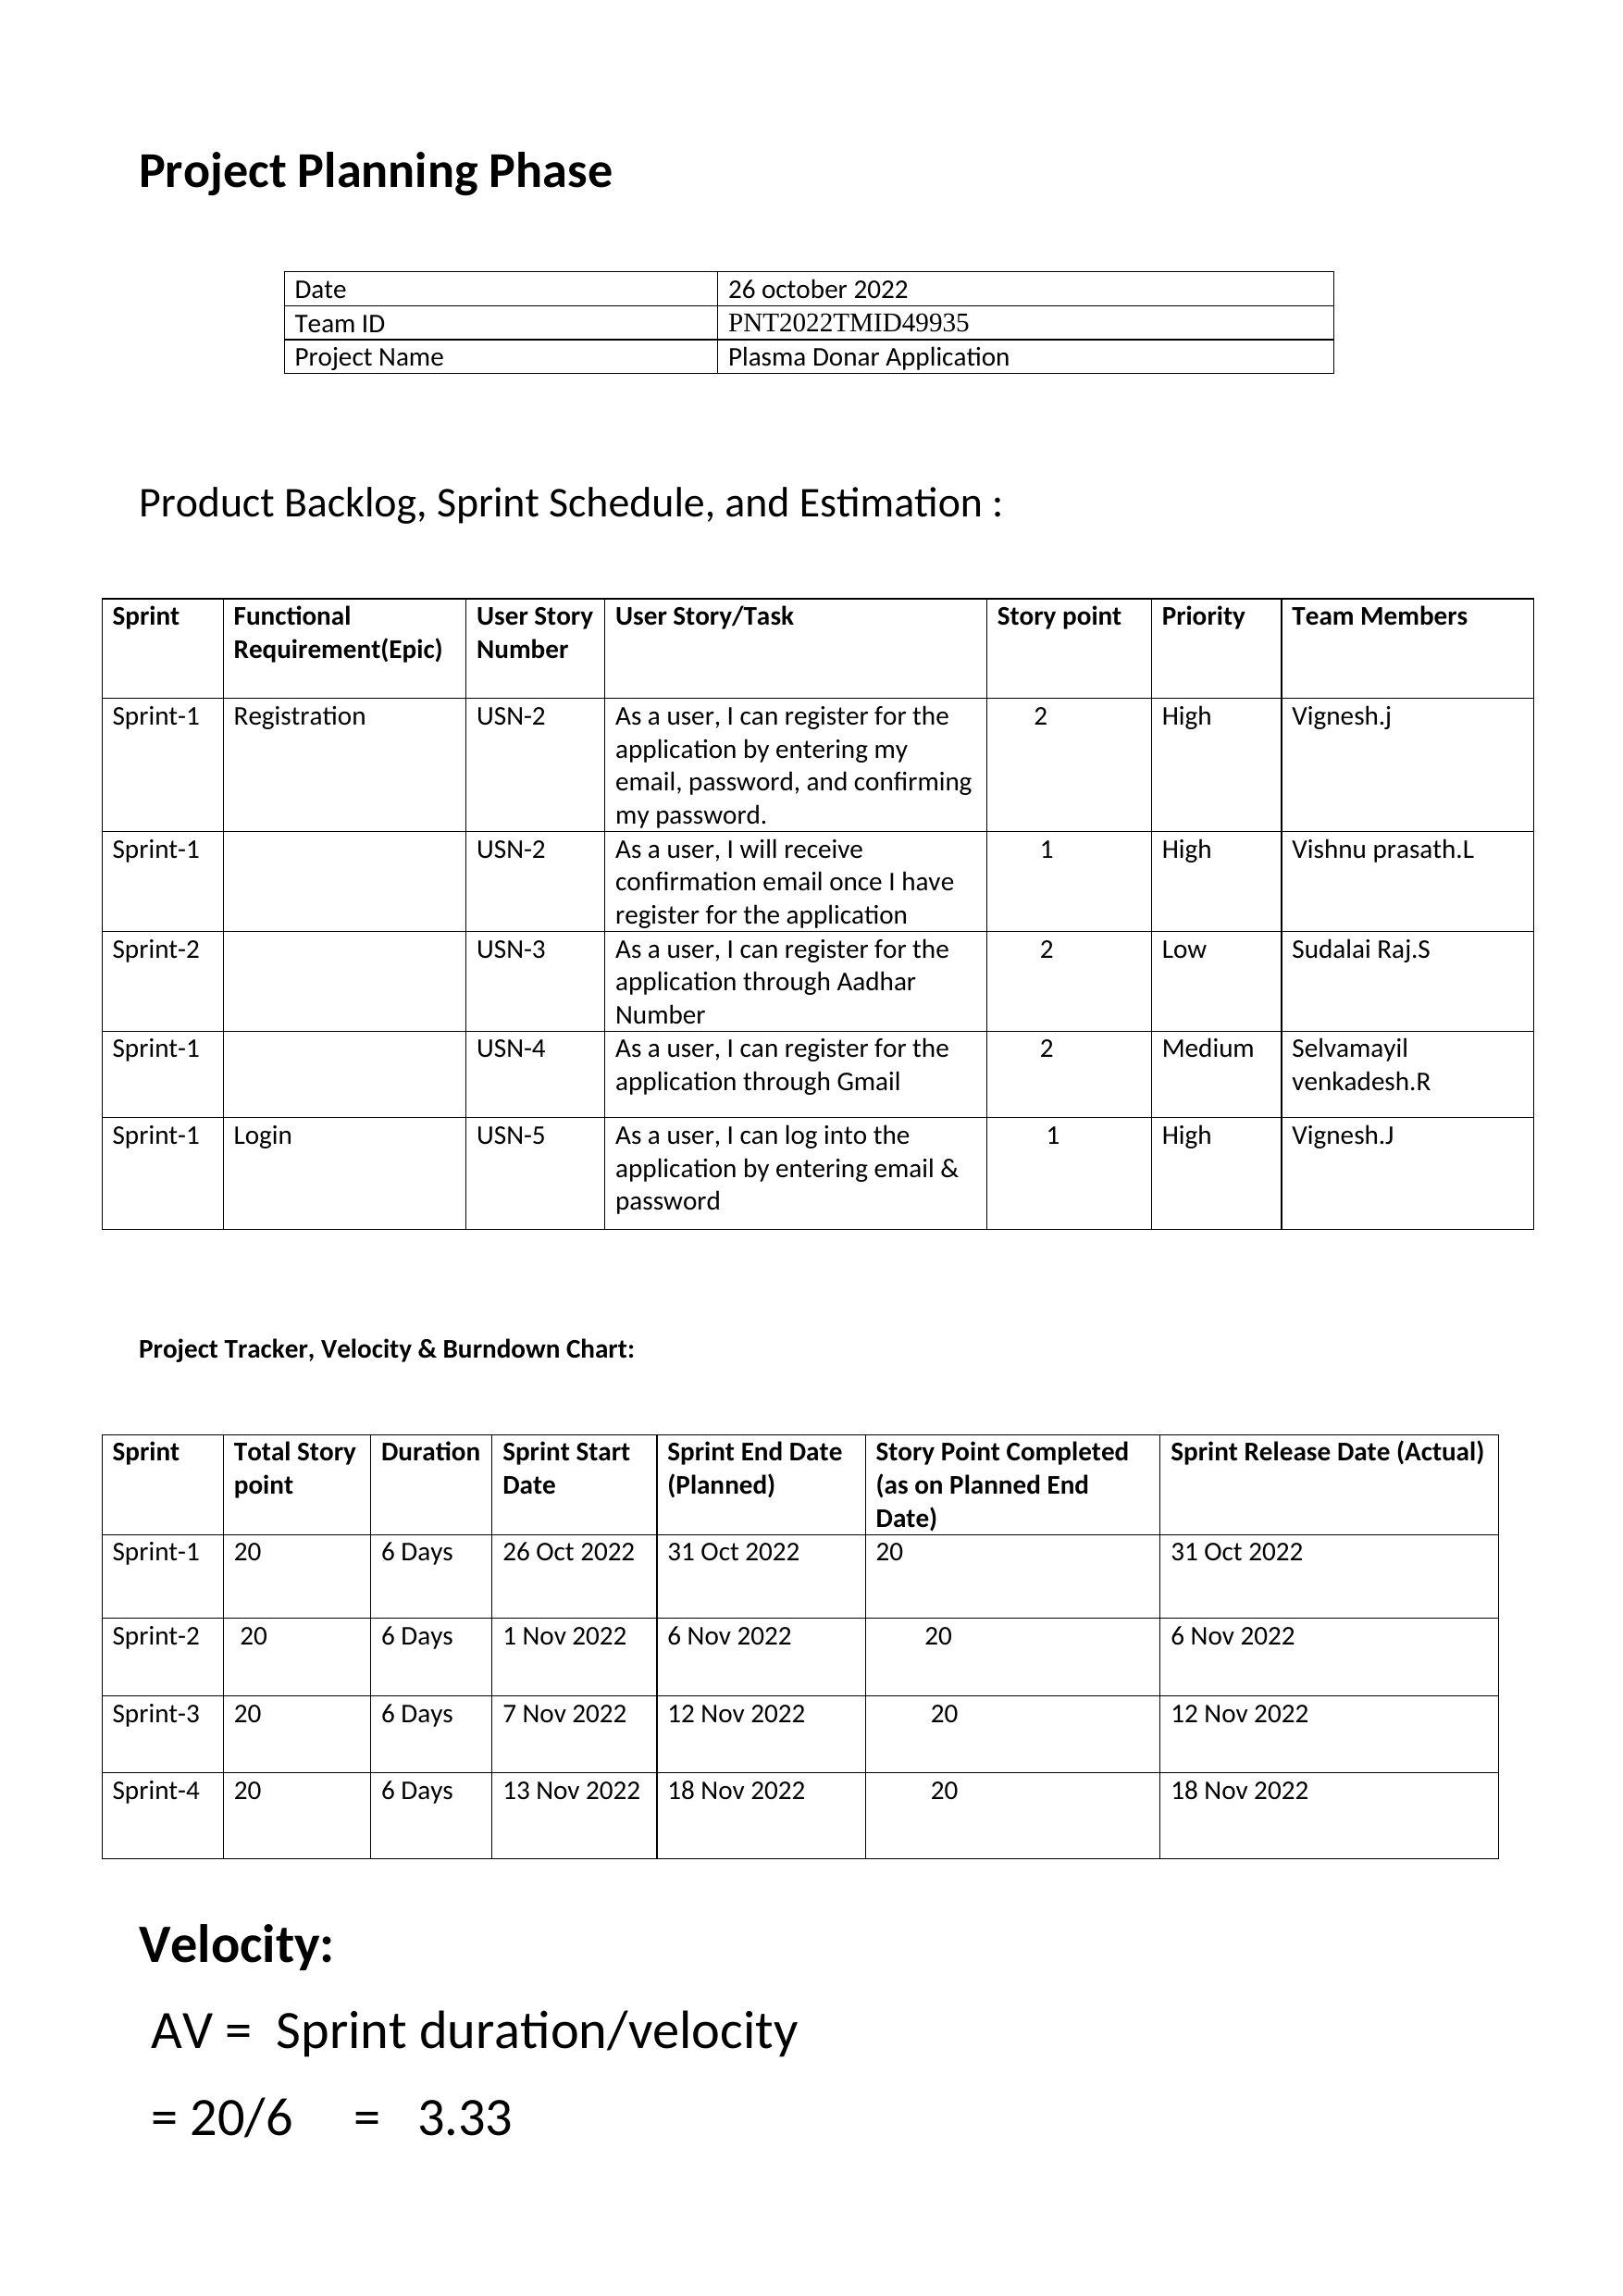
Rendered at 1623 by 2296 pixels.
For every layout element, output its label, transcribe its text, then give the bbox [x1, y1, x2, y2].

table_cell Sprint-3 [103, 1696, 223, 1772]
text = 20/6 = 3.33 [139, 2083, 1484, 2149]
table_cell 2 [987, 1032, 1151, 1117]
table_cell 2 [987, 932, 1151, 1030]
table_cell 20 [866, 1535, 1159, 1618]
table_cell USN-5 [466, 1118, 604, 1229]
table_cell 1 [987, 832, 1151, 931]
text AV = Sprint duration/velocity [139, 1996, 1484, 2062]
table_cell Low [1152, 932, 1281, 1030]
table_header Sprint Start Date [492, 1435, 656, 1533]
table_cell USN-2 [466, 699, 604, 831]
table_cell High [1152, 1118, 1281, 1229]
table_cell USN-3 [466, 932, 604, 1030]
table_cell As a user, I can register for the application by entering my email, password, and confirming my password. [605, 699, 986, 831]
table_cell 20 [224, 1619, 370, 1695]
table_cell Sprint-2 [103, 1619, 223, 1695]
table_cell As a user, I can register for the application through Aadhar Number [605, 932, 986, 1030]
table_cell [224, 932, 465, 1030]
text Project Tracker, Velocity & Burndown Chart: [139, 1332, 1484, 1365]
table_header Sprint Release Date (Actual) [1160, 1435, 1498, 1533]
table_header User Story/Task [605, 600, 986, 698]
table_cell 18 Nov 2022 [658, 1773, 865, 1858]
table_cell Selvamayil venkadesh.R [1282, 1032, 1533, 1117]
table_cell 12 Nov 2022 [658, 1696, 865, 1772]
table_cell As a user, I can register for the application through Gmail [605, 1032, 986, 1117]
table_cell 6 Days [371, 1773, 491, 1858]
table_cell Sudalai Raj.S [1282, 932, 1533, 1030]
table_header Functional Requirement(Epic) [224, 600, 465, 698]
table_cell Sprint-1 [103, 699, 223, 831]
table_cell Registration [224, 699, 465, 831]
table_cell 1 [987, 1118, 1151, 1229]
table_cell 20 [224, 1773, 370, 1858]
table_cell 2 [987, 699, 1151, 831]
table_header Sprint End Date (Planned) [658, 1435, 865, 1533]
table_header 26 october 2022 [718, 272, 1333, 305]
table_cell 20 [866, 1773, 1159, 1858]
table_cell High [1152, 832, 1281, 931]
table_header Total Story point [224, 1435, 370, 1533]
table_cell 20 [224, 1696, 370, 1772]
table_cell 18 Nov 2022 [1160, 1773, 1498, 1858]
table_cell 6 Days [371, 1619, 491, 1695]
table_cell [224, 832, 465, 931]
table_cell Sprint-1 [103, 1032, 223, 1117]
table_cell Sprint-2 [103, 932, 223, 1030]
table_cell Vignesh.j [1282, 699, 1533, 831]
table_header Sprint [103, 600, 223, 698]
table_cell 20 [866, 1619, 1159, 1695]
table_cell Sprint-1 [103, 832, 223, 931]
table_cell Sprint-1 [103, 1535, 223, 1618]
table_cell Sprint-4 [103, 1773, 223, 1858]
table_cell 12 Nov 2022 [1160, 1696, 1498, 1772]
text Product Backlog, Sprint Schedule, and Estimation : [139, 476, 1484, 527]
table_cell Plasma Donar Application [718, 341, 1333, 373]
text Project Planning Phase [139, 139, 1484, 200]
table_cell 6 Nov 2022 [1160, 1619, 1498, 1695]
table_cell PNT2022TMID49935 [718, 306, 1333, 339]
table_cell 26 Oct 2022 [492, 1535, 656, 1618]
table_cell Vishnu prasath.L [1282, 832, 1533, 931]
table_cell 31 Oct 2022 [1160, 1535, 1498, 1618]
table_header Sprint [103, 1435, 223, 1533]
table_header Duration [371, 1435, 491, 1533]
table_cell USN-2 [466, 832, 604, 931]
table_cell 1 Nov 2022 [492, 1619, 656, 1695]
table_header Story Point Completed (as on Planned End Date) [866, 1435, 1159, 1533]
table_header Story point [987, 600, 1151, 698]
table_cell As a user, I can log into the application by entering email & password [605, 1118, 986, 1229]
text Velocity: [139, 1910, 1484, 1976]
table_cell 6 Days [371, 1535, 491, 1618]
table_cell 20 [866, 1696, 1159, 1772]
table_cell 6 Nov 2022 [658, 1619, 865, 1695]
table_cell Login [224, 1118, 465, 1229]
table_cell 31 Oct 2022 [658, 1535, 865, 1618]
table_cell USN-4 [466, 1032, 604, 1117]
table_cell 20 [224, 1535, 370, 1618]
table_header User Story Number [466, 600, 604, 698]
table_cell Vignesh.J [1282, 1118, 1533, 1229]
table_header Date [285, 272, 717, 305]
table_cell [224, 1032, 465, 1117]
table_header Team Members [1282, 600, 1533, 698]
table_cell 13 Nov 2022 [492, 1773, 656, 1858]
table_cell 6 Days [371, 1696, 491, 1772]
table_cell Sprint-1 [103, 1118, 223, 1229]
table_cell Team ID [285, 306, 717, 339]
table_cell Project Name [285, 341, 717, 373]
table_cell High [1152, 699, 1281, 831]
table_cell Medium [1152, 1032, 1281, 1117]
table_cell As a user, I will receive confirmation email once I have register for the application [605, 832, 986, 931]
table_cell 7 Nov 2022 [492, 1696, 656, 1772]
table_header Priority [1152, 600, 1281, 698]
